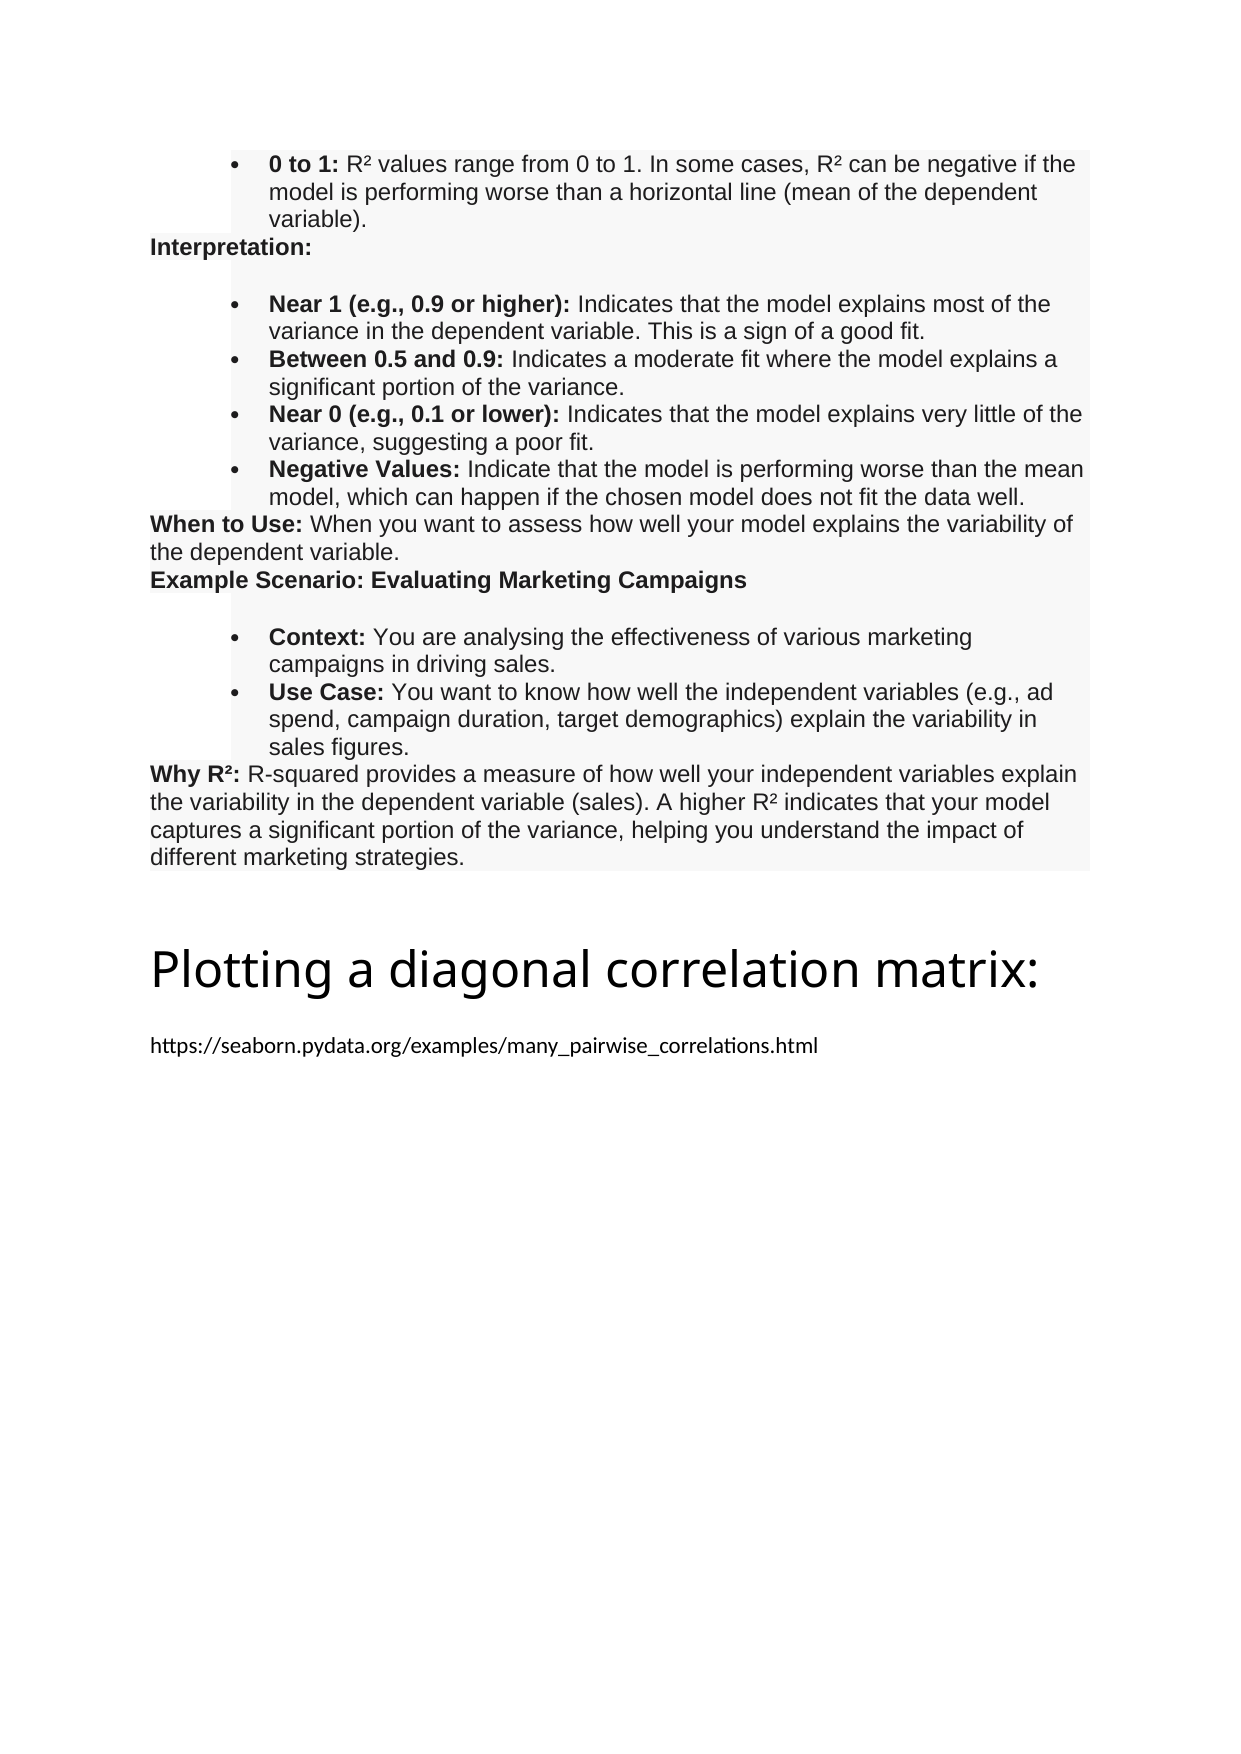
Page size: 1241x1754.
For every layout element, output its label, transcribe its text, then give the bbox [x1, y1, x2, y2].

text When to Use: When you want to assess how well your model explains the variability of the dependent variable. Example Scenario: Evaluating Marketing Campaigns [150, 510, 1090, 593]
list Context: You are analysing the effectiveness of various marketing campaigns in driving sales. [231, 622, 1090, 678]
list 0 to 1: R² values range from 0 to 1. In some cases, R² can be negative if the model is performing worse than a horizontal line (mean of the dependent variable). [231, 150, 1090, 233]
text Plotting a diagonal correlation matrix: [150, 934, 1090, 1002]
list Near 0 (e.g., 0.1 or lower): Indicates that the model explains very little of the variance, suggesting a poor fit. [231, 400, 1090, 455]
list Negative Values: Indicate that the model is performing worse than the mean model, which can happen if the chosen model does not fit the data well. [231, 455, 1090, 510]
text Why R²: R-squared provides a measure of how well your independent variables explain the variability in the dependent variable (sales). A higher R² indicates that your model captures a significant portion of the variance, helping you understand the impact of different marketing strategies. [150, 760, 1090, 871]
list Near 1 (e.g., 0.9 or higher): Indicates that the model explains most of the variance in the dependent variable. This is a sign of a good fit. [231, 289, 1090, 345]
text https://seaborn.pydata.org/examples/many_pairwise_correlations.html [150, 1031, 1090, 1059]
list Between 0.5 and 0.9: Indicates a moderate fit where the model explains a significant portion of the variance. [231, 345, 1090, 400]
list Use Case: You want to know how well the independent variables (e.g., ad spend, campaign duration, target demographics) explain the variability in sales figures. [231, 678, 1090, 760]
text Interpretation: [150, 233, 1090, 260]
